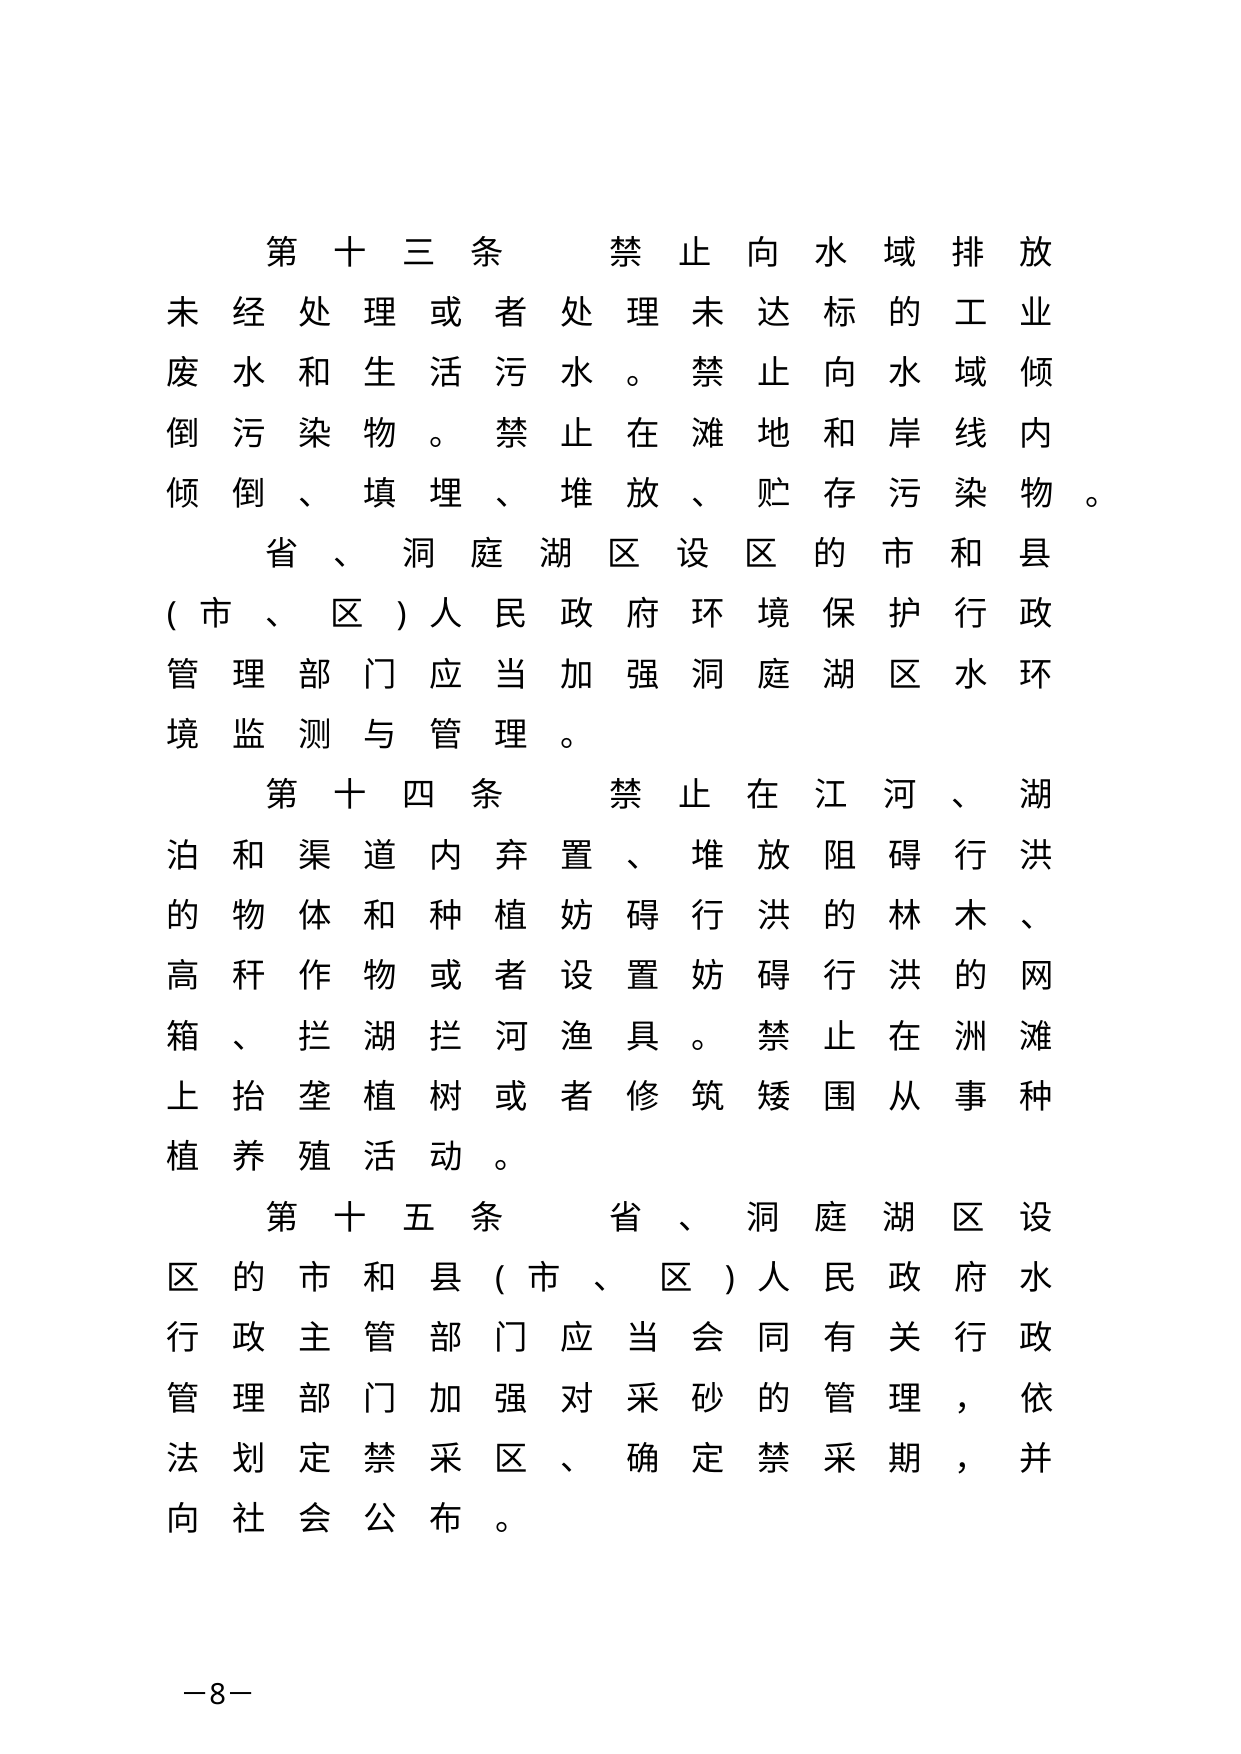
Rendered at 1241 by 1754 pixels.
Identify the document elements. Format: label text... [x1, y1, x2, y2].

text 第十四条 禁止在江河、湖泊和渠道内弃置、堆放阻碍行洪的物体和种植妨碍行洪的林木、高秆作物或者设置妨碍行洪的网箱、拦湖拦河渔具。禁止在洲滩上抬垄植树或者修筑矮围从事种植养殖活动。 [167, 762, 1085, 1184]
text 省、洞庭湖区设区的市和县(市、区)人民政府环境保护行政管理部门应当加强洞庭湖区水环境监测与管理。 [167, 521, 1085, 762]
text 第十三条 禁止向水域排放未经处理或者处理未达标的工业废水和生活污水。禁止向水域倾倒污染物。禁止在滩地和岸线内倾倒、填埋、堆放、贮存污染物。 [167, 219, 1085, 521]
text 第十五条 省、洞庭湖区设区的市和县(市、区)人民政府水行政主管部门应当会同有关行政管理部门加强对采砂的管理，依法划定禁采区、确定禁采期，并向社会公布。 [167, 1184, 1085, 1546]
